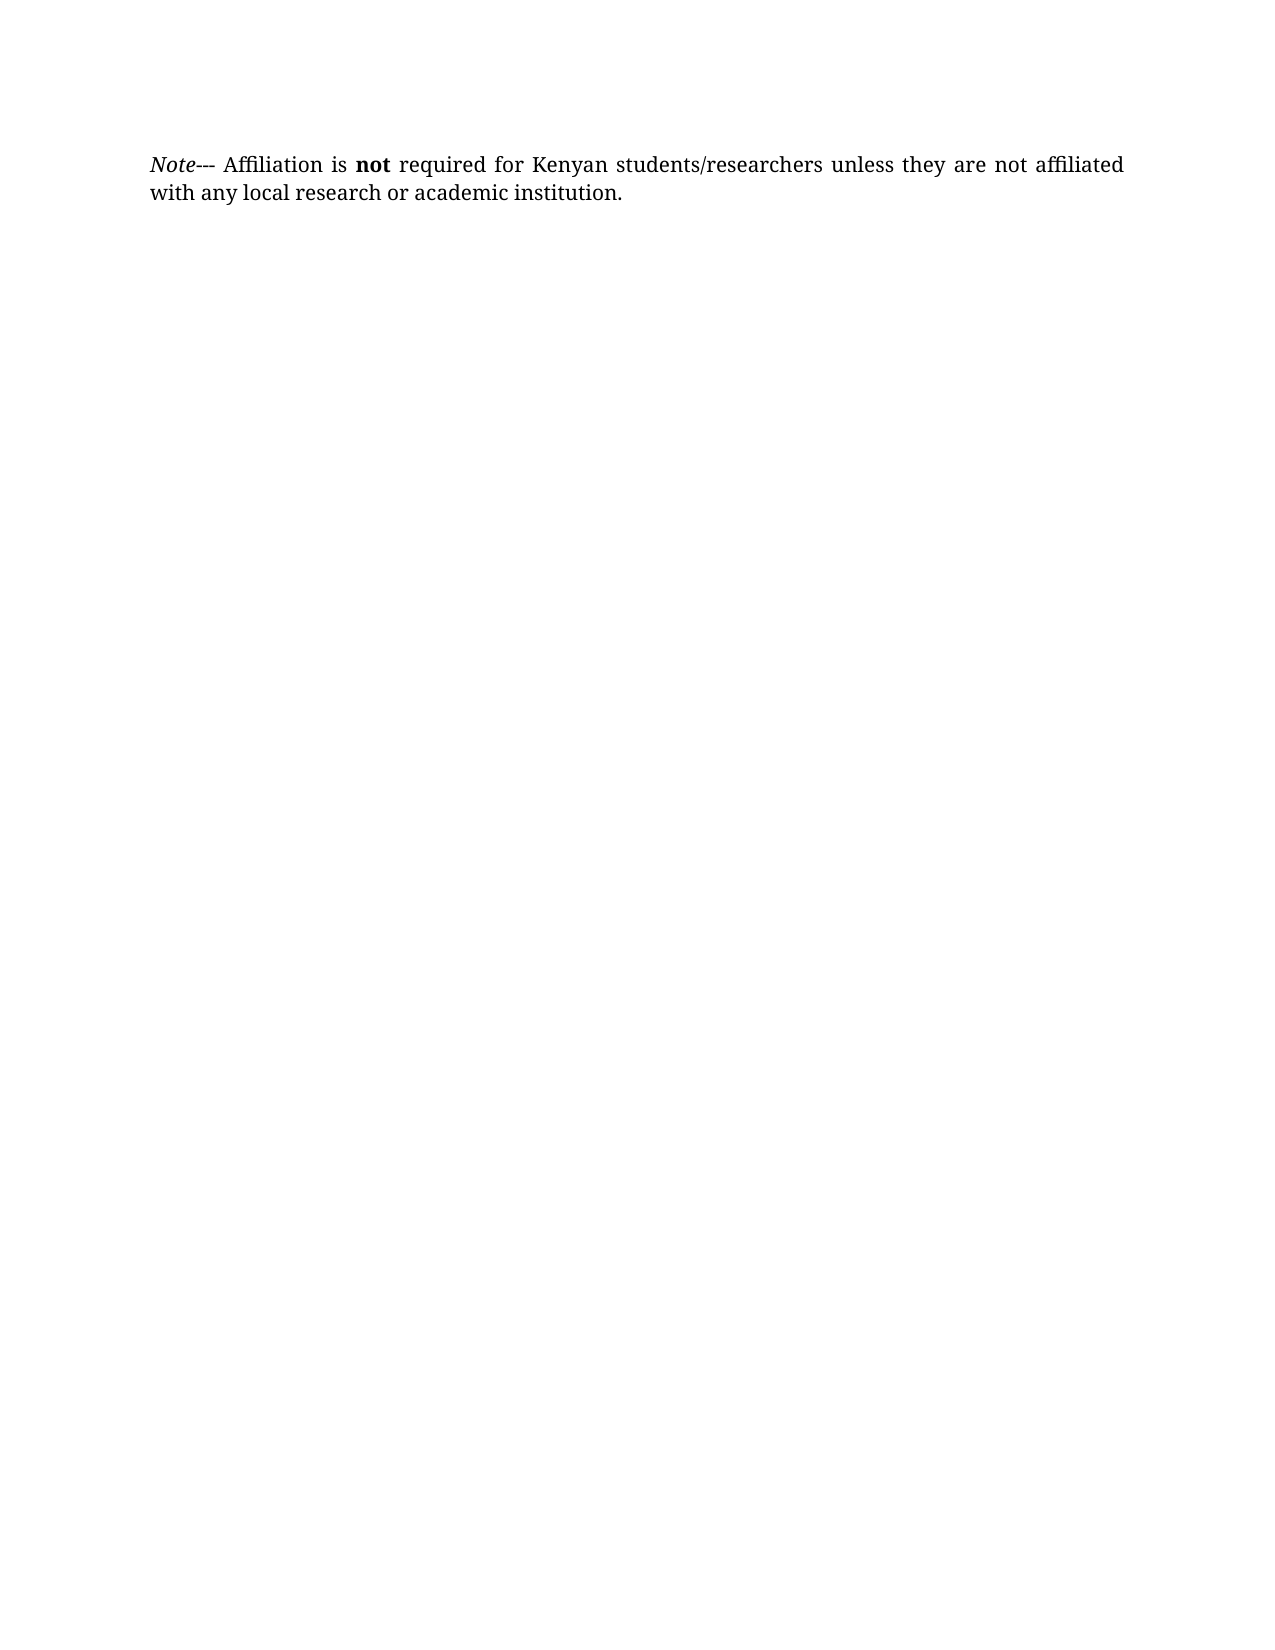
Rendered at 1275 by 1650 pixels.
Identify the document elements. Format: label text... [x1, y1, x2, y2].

text Note--- Affiliation is not required for Kenyan students/researchers unless they are not affiliated with any local research or academic institution. [150, 150, 1125, 207]
